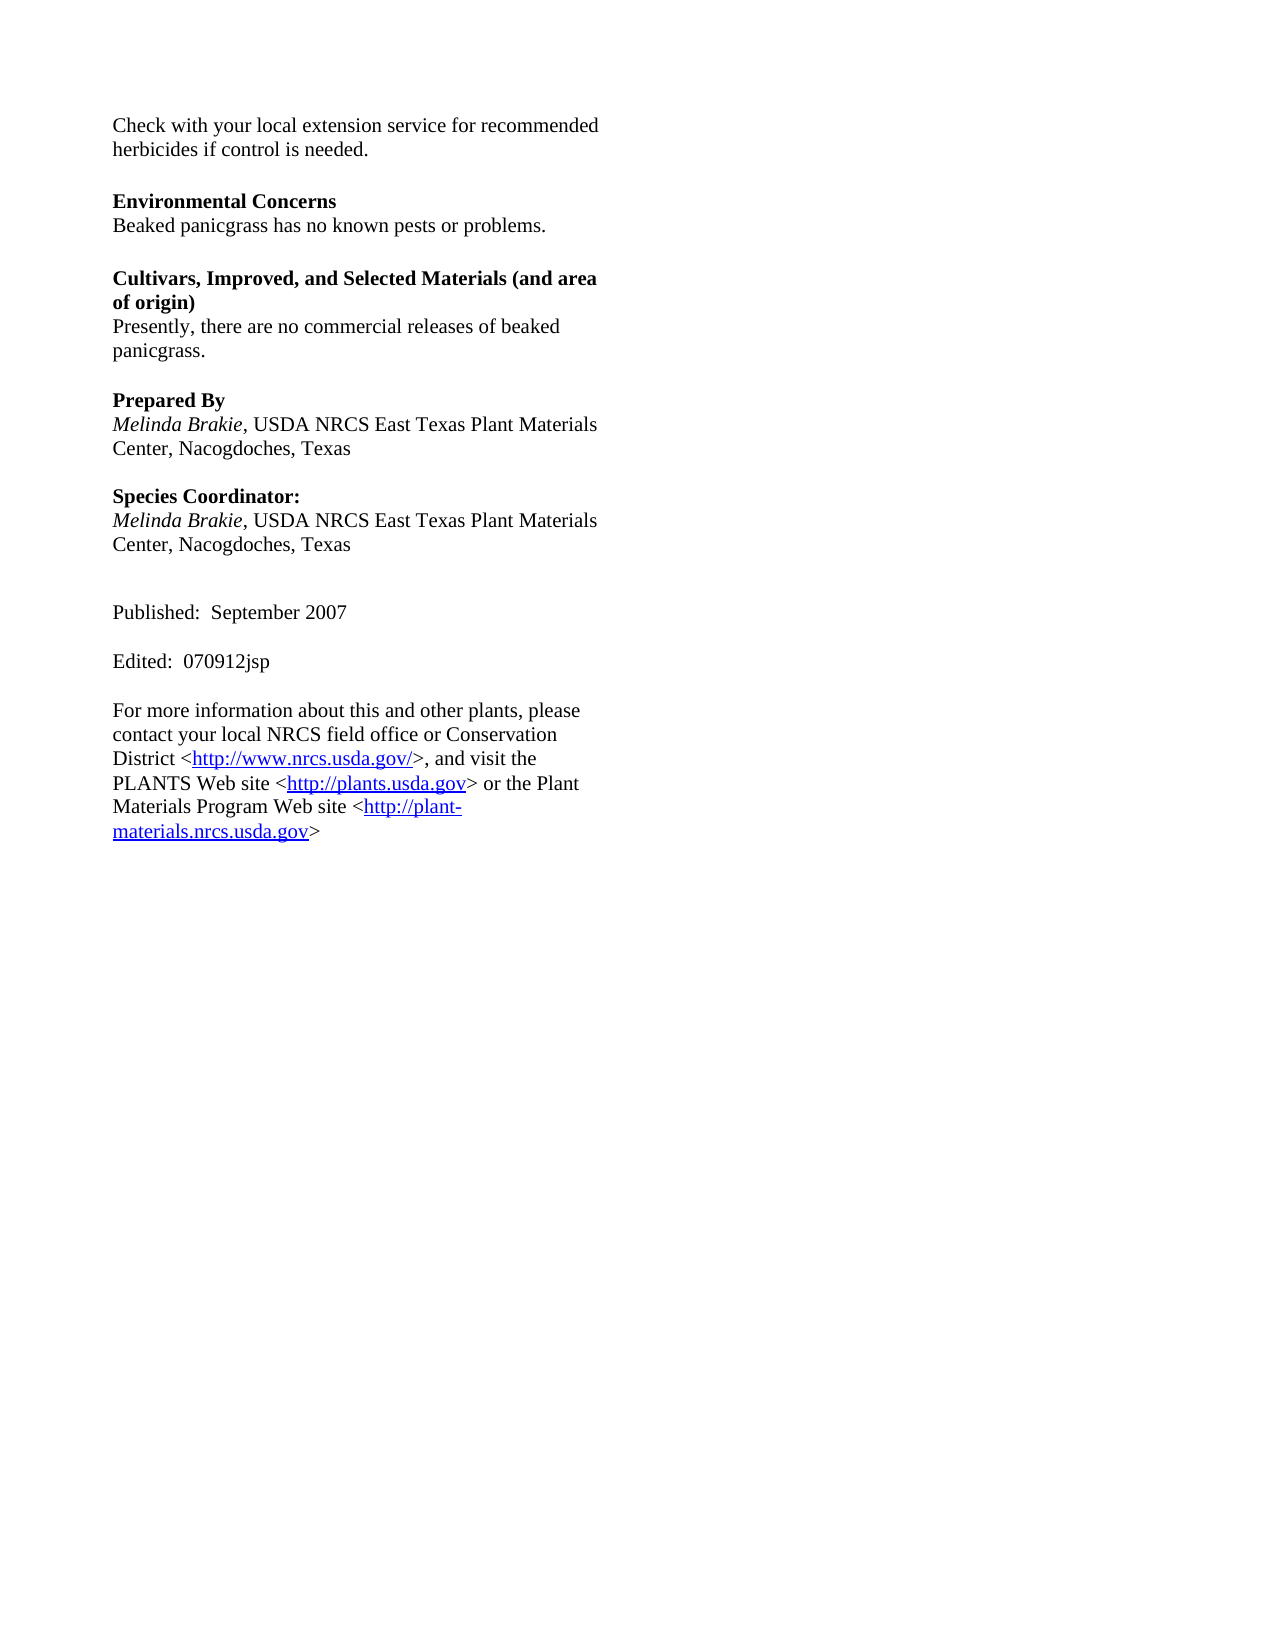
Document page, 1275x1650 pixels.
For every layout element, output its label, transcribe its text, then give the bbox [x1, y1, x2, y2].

subtitle Prepared By [112, 387, 600, 412]
text Check with your local extension service for recommended herbicides if control is needed. [112, 112, 600, 161]
text Environmental Concerns [112, 189, 600, 213]
text Beaked panicgrass has no known pests or problems. [112, 213, 600, 237]
text Edited: 070912jsp [112, 649, 600, 673]
text Presently, there are no commercial releases of beaked panicgrass. [112, 314, 600, 362]
text Species Coordinator: [112, 484, 600, 508]
text Published: September 2007 [112, 600, 600, 624]
text For more information about this and other plants, please contact your local NRCS field office or Conservation District <http://www.nrcs.usda.gov/>, and visit the PLANTS Web site <http://plants.usda.gov> or the Plant Materials Program Web site <http://plant-materials.nrcs.usda.gov> [112, 698, 600, 843]
text Melinda Brakie, USDA NRCS East Texas Plant Materials Center, Nacogdoches, Texas [112, 508, 600, 556]
text Melinda Brakie, USDA NRCS East Texas Plant Materials Center, Nacogdoches, Texas [112, 412, 600, 460]
text Cultivars, Improved, and Selected Materials (and area of origin) [112, 266, 600, 314]
